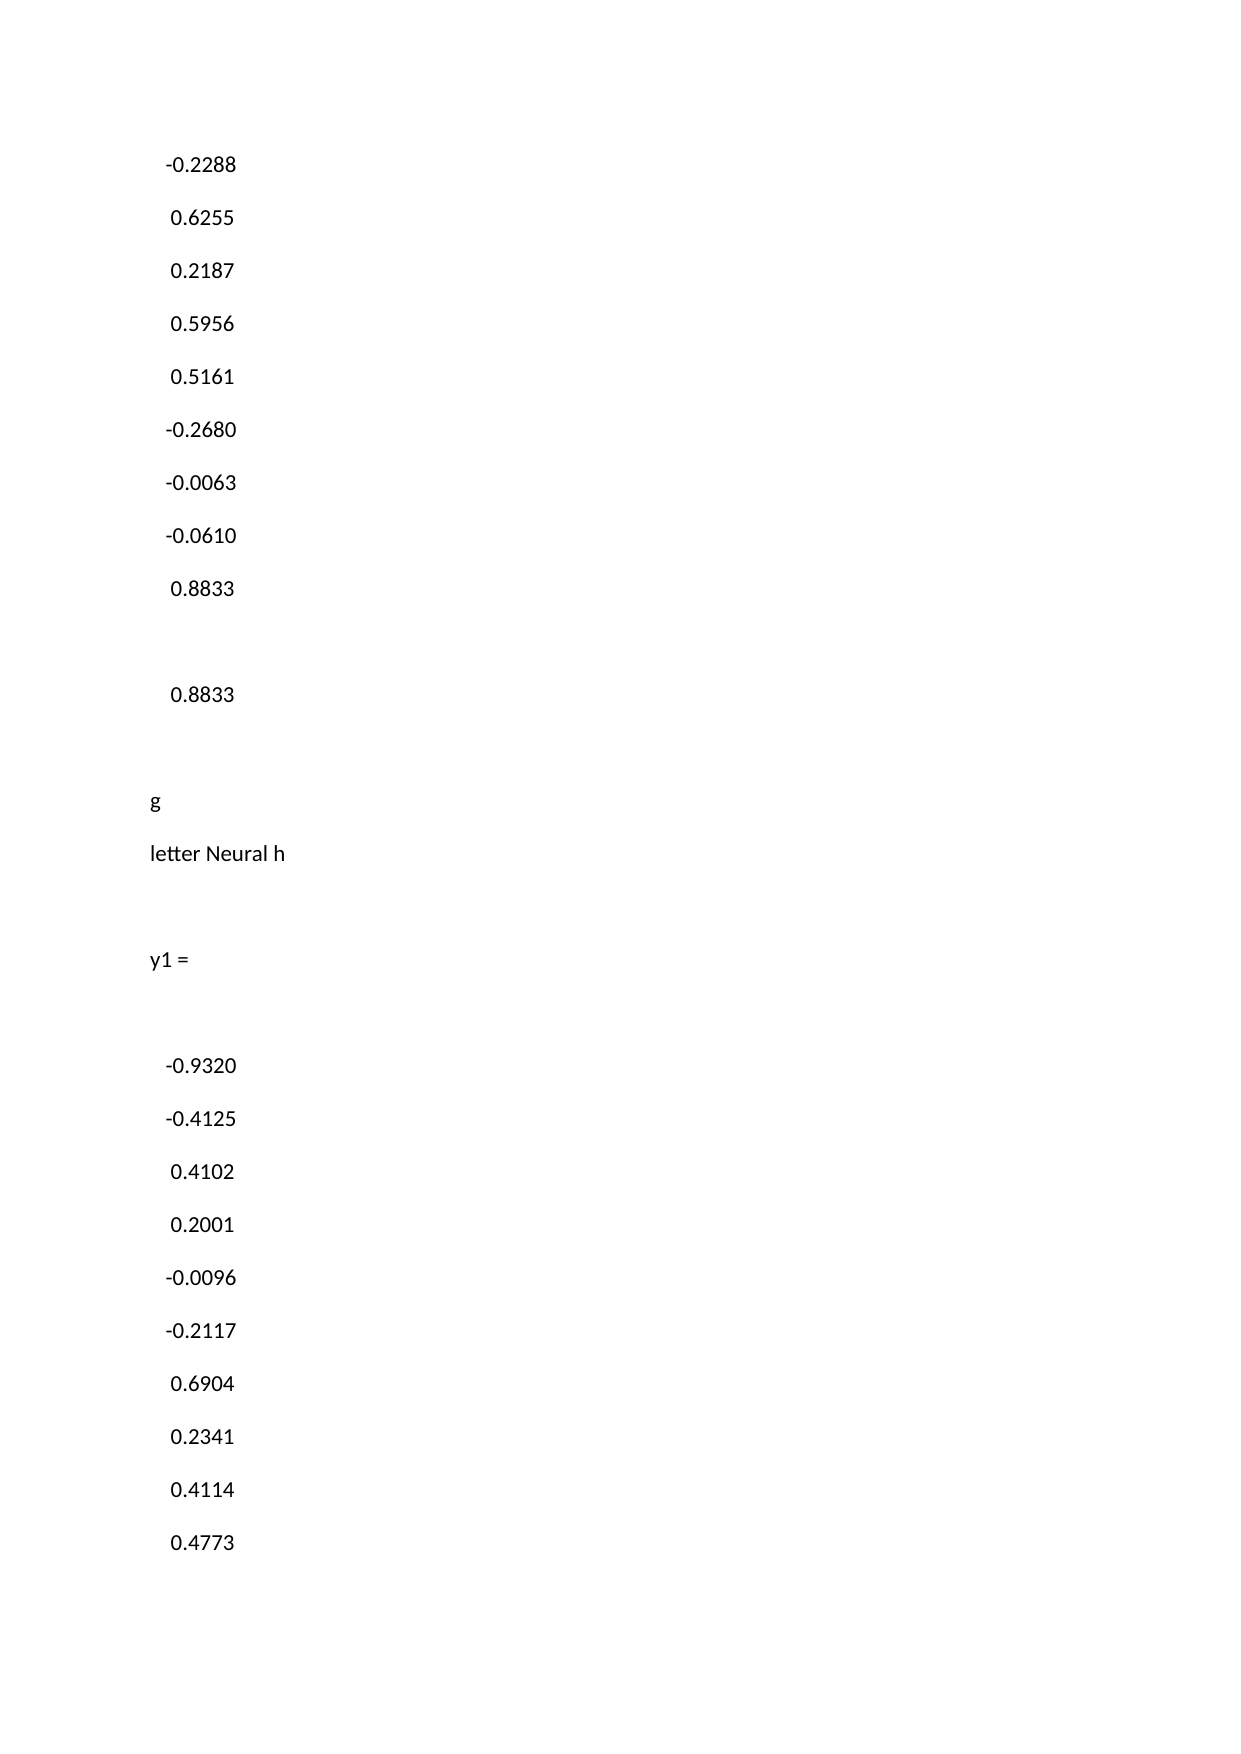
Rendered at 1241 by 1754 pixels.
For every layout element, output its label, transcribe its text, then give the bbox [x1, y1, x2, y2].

text g [150, 786, 1090, 814]
text letter Neural h [150, 839, 1090, 867]
text 0.4773 [150, 1528, 1090, 1557]
text 0.5956 [150, 309, 1090, 337]
text 0.2341 [150, 1422, 1090, 1451]
text -0.2680 [150, 415, 1090, 443]
text 0.5161 [150, 362, 1090, 390]
text -0.0063 [150, 468, 1090, 496]
text 0.2001 [150, 1210, 1090, 1238]
text -0.0096 [150, 1263, 1090, 1291]
text -0.0610 [150, 521, 1090, 549]
text 0.4114 [150, 1476, 1090, 1503]
text y1 = [150, 945, 1090, 973]
text -0.2288 [150, 150, 1090, 178]
text 0.6255 [150, 203, 1090, 231]
text 0.2187 [150, 256, 1090, 284]
text 0.4102 [150, 1157, 1090, 1185]
text -0.2117 [150, 1316, 1090, 1344]
text 0.6904 [150, 1369, 1090, 1397]
text -0.4125 [150, 1104, 1090, 1132]
text 0.8833 [150, 680, 1090, 708]
text 0.8833 [150, 574, 1090, 602]
text -0.9320 [150, 1051, 1090, 1079]
